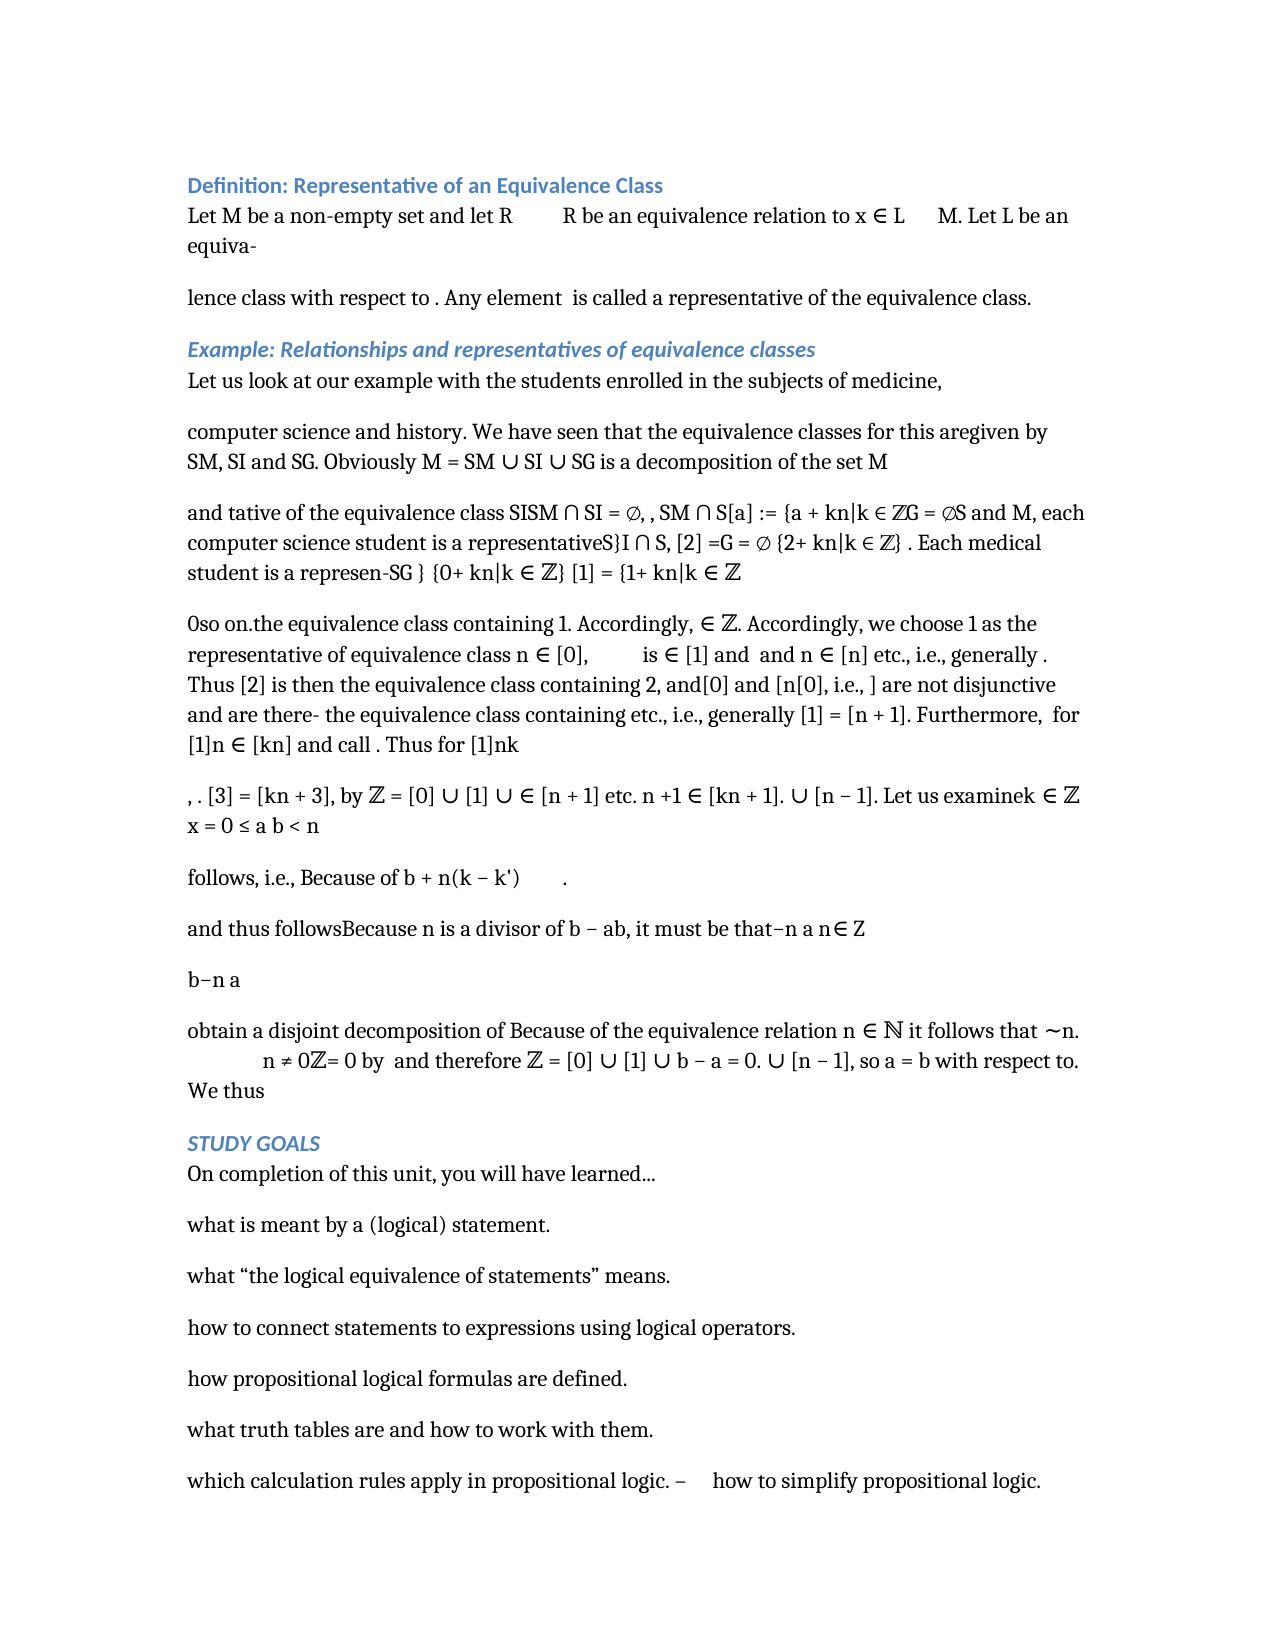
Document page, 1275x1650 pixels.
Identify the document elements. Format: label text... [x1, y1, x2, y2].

text obtain a disjoint decomposition of Because of the equivalence relation n ∈ ℕ it follows that ∼n. n ≠ 0ℤ= 0 by and therefore ℤ = [0] ∪ [1] ∪ b − a = 0. ∪ [n − 1], so a = b with respect to. We thus [187, 1017, 1087, 1104]
text Let M be a non-empty set and let R R be an equivalence relation to x ∈ L M. Let L be an equiva- [187, 203, 1087, 259]
text 0so on.the equivalence class containing 1. Accordingly, ∈ ℤ. Accordingly, we choose 1 as the representative of equivalence class n ∈ [0], is ∈ [1] and and n ∈ [n] etc., i.e., generally . Thus [2] is then the equivalence class containing 2, and[0] and [n[0], i.e., ] are not disjunctive and are there- the equivalence class containing etc., i.e., generally [1] = [n + 1]. Furthermore, for [1]n ∈ [kn] and call . Thus for [1]nk [187, 611, 1087, 758]
text what “the logical equivalence of statements” means. [187, 1263, 1087, 1289]
text On completion of this unit, you will have learned... [187, 1161, 1087, 1187]
text and tative of the equivalence class SISM ∩ SI = ∅, , SM ∩ S[a] := {a + kn|k ∈ ℤG = ∅S and M, each computer science student is a representativeS}I ∩ S, [2] =G = ∅ {2+ kn|k ∈ ℤ} . Each medical student is a represen-SG } {0+ kn|k ∈ ℤ} [1] = {1+ kn|k ∈ ℤ [187, 500, 1087, 587]
text what is meant by a (logical) statement. [187, 1212, 1087, 1238]
text what truth tables are and how to work with them. [187, 1416, 1087, 1443]
text , . [3] = [kn + 3], by ℤ = [0] ∪ [1] ∪ ∈ [n + 1] etc. n +1 ∈ [kn + 1]. ∪ [n − 1]. Let us examinek ∈ ℤ x = 0 ≤ a b < n [187, 783, 1087, 840]
text and thus followsBecause n is a divisor of b − ab, it must be that−n a n∈ Z [187, 915, 1087, 942]
subtitle STUDY GOALS [187, 1129, 1087, 1157]
text computer science and history. We have seen that the equivalence classes for this aregiven by SM, SI and SG. Obviously M = SM ∪ SI ∪ SG is a decomposition of the set M [187, 418, 1087, 475]
text follows, i.e., Because of b + n(k − k') . [187, 864, 1087, 891]
subtitle Example: Relationships and representatives of equivalence classes [187, 335, 1087, 363]
text which calculation rules apply in propositional logic. – how to simplify propositional logic. [187, 1467, 1087, 1494]
text lence class with respect to . Any element is called a representative of the equivalence class. [187, 284, 1087, 311]
text how propositional logical formulas are defined. [187, 1365, 1087, 1392]
text b−n a [187, 966, 1087, 993]
text how to connect statements to expressions using logical operators. [187, 1314, 1087, 1341]
text Let us look at our example with the students enrolled in the subjects of medicine, [187, 367, 1087, 394]
subtitle Definition: Representative of an Equivalence Class [187, 171, 1087, 199]
